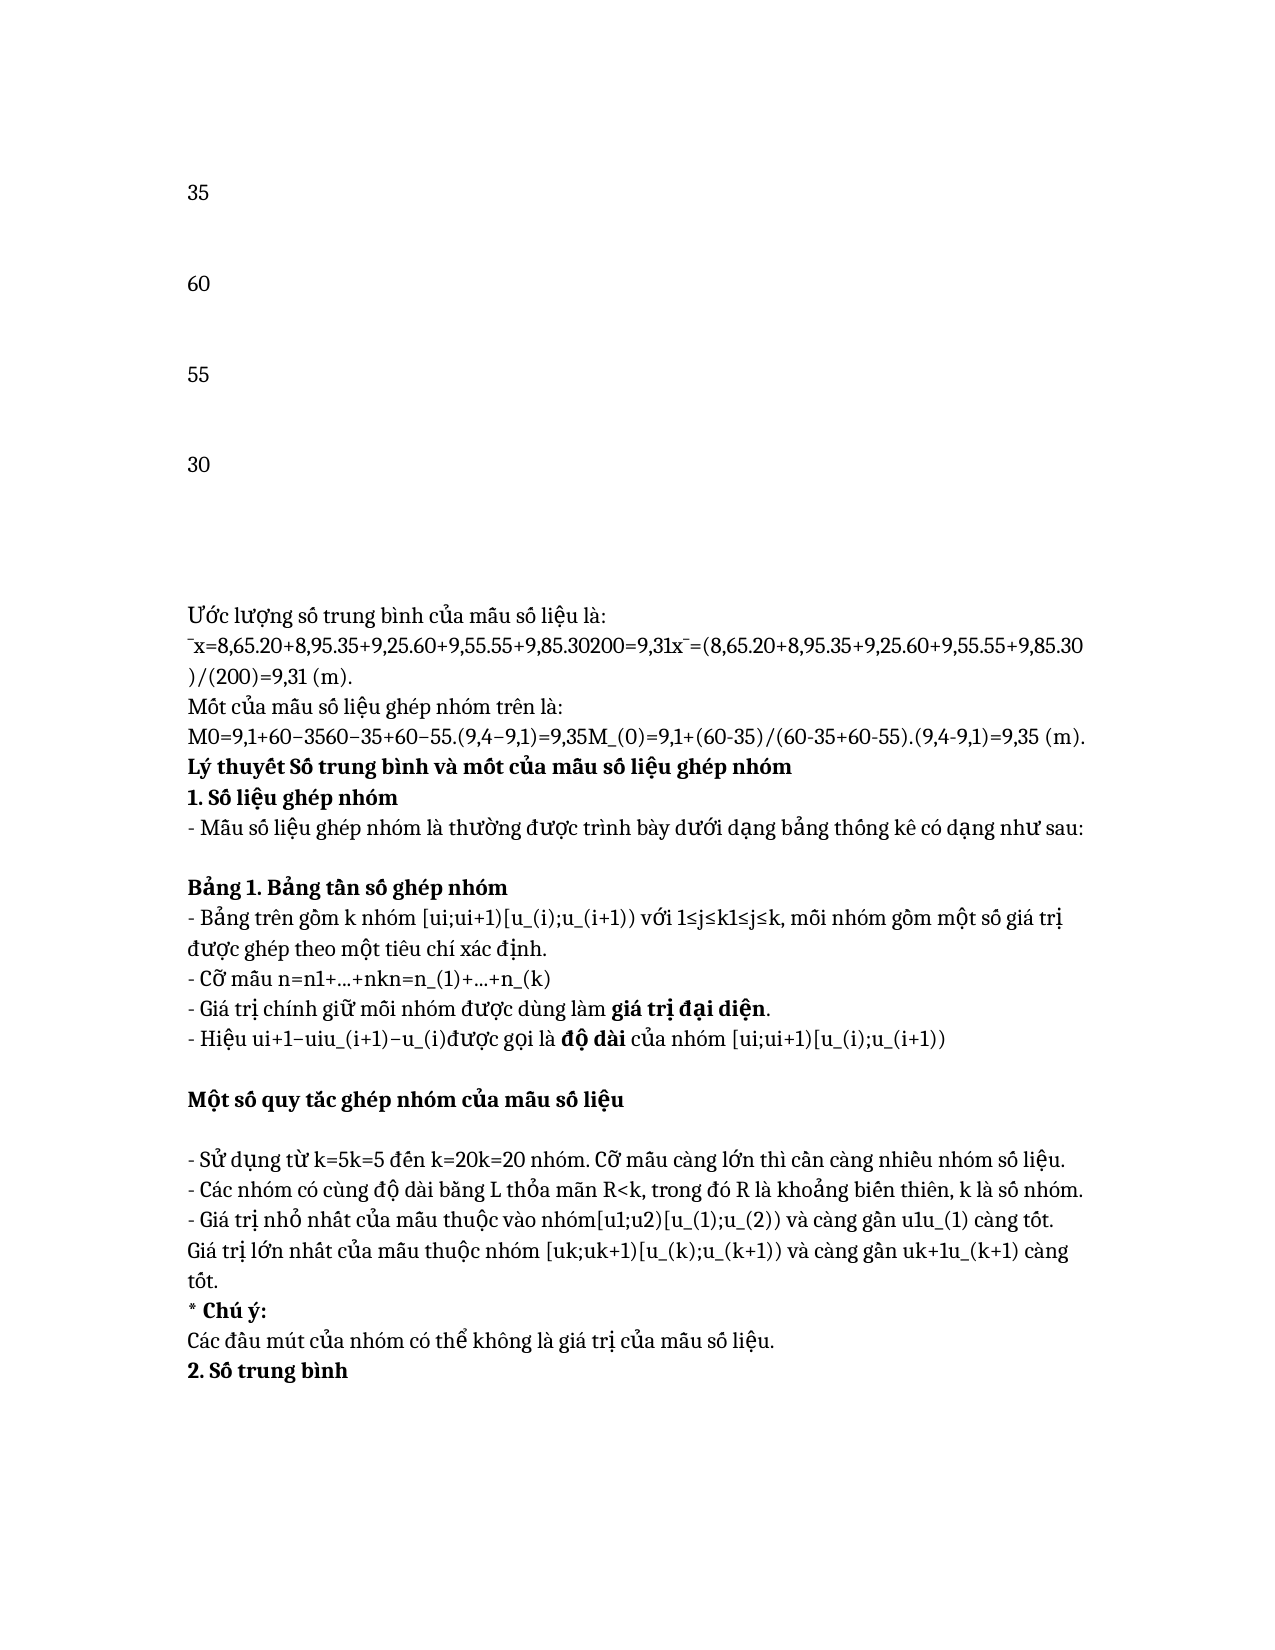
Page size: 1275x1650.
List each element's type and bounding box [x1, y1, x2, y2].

text [187, 150, 1087, 1385]
